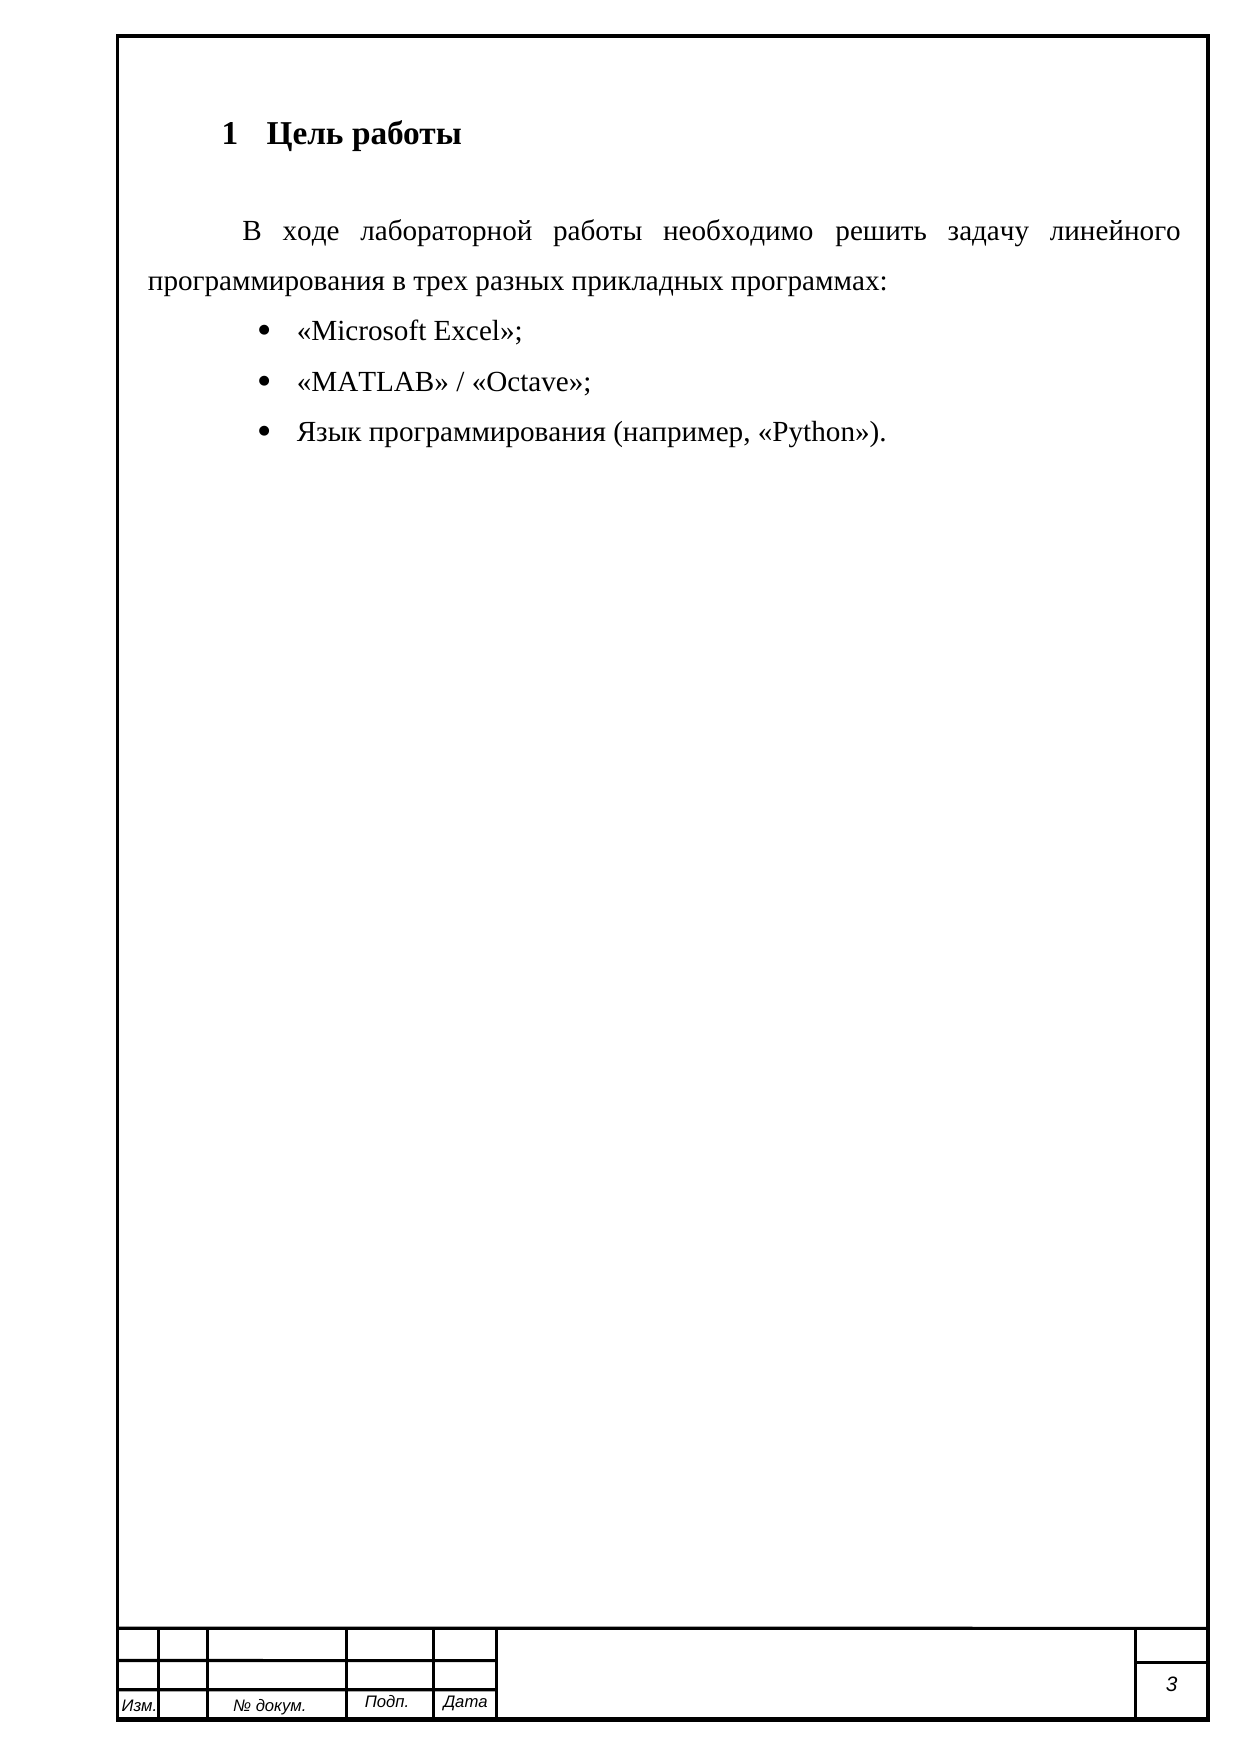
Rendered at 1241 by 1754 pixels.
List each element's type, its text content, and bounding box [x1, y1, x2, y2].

list «MATLAB» / «Octave»; [259, 364, 1181, 397]
list «Microsoft Excel»; [259, 313, 1181, 347]
text В ходе лабораторной работы необходимо решить задачу линейного программирования в трех разных прикладных программах: [148, 213, 1181, 297]
subtitle Цель работы [221, 114, 1181, 152]
list Язык программирования (например, «Python»). [259, 414, 1181, 448]
